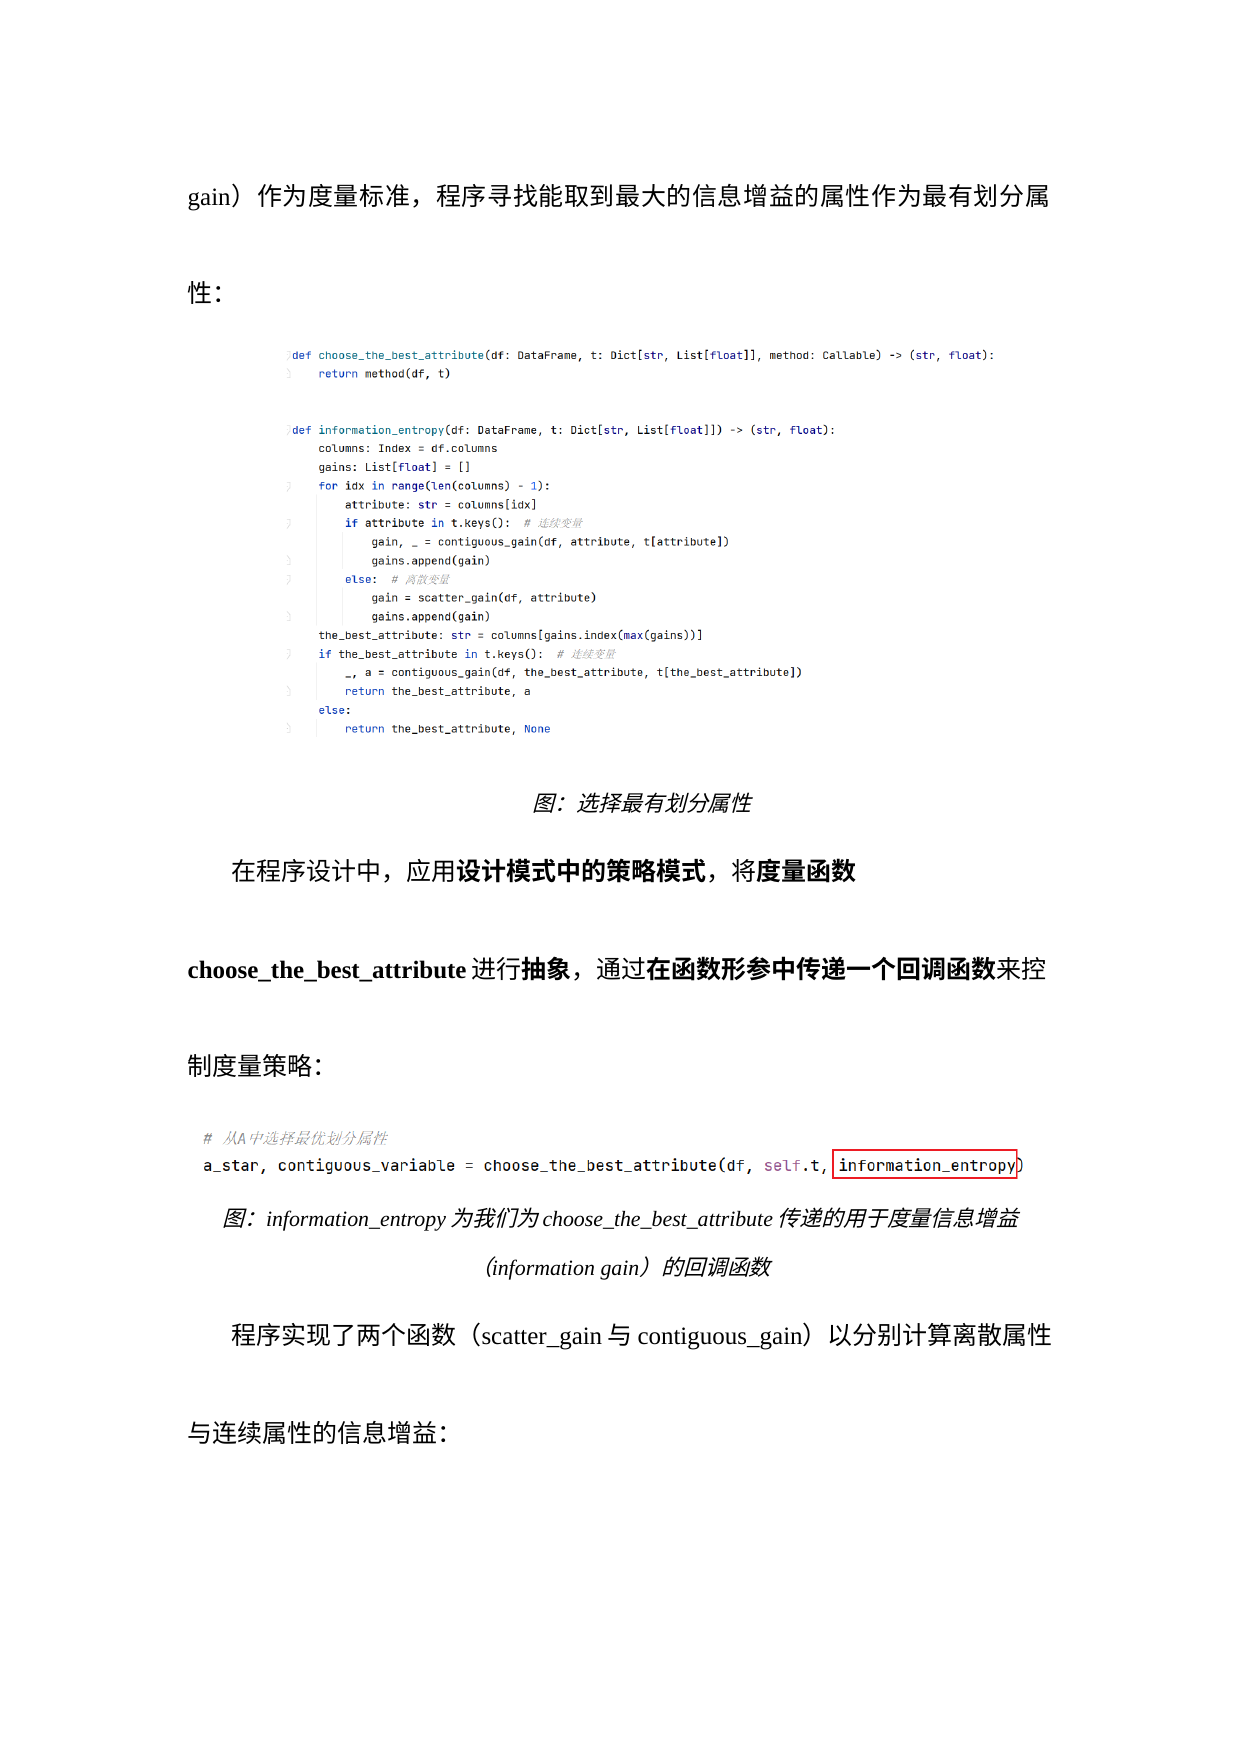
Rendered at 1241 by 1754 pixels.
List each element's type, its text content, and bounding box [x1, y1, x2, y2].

text 在程序设计中，应用设计模式中的策略模式，将度量函数choose_the_best_attribute进行抽象，通过在函数形参中传递一个回调函数来控制度量策略： [187, 837, 1053, 1097]
picture [286, 345, 998, 739]
text 程序实现了两个函数（scatter_gain与contiguous_gain）以分别计算离散属性与连续属性的信息增益： [187, 1301, 1053, 1464]
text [187, 162, 1053, 324]
picture [187, 1118, 1053, 1183]
text 图：选择最有划分属性 [187, 786, 1053, 818]
text 图：information_entropy为我们为choose_the_best_attribute传递的用于度量信息增益（information gain）的回调函数 [187, 1201, 1053, 1282]
